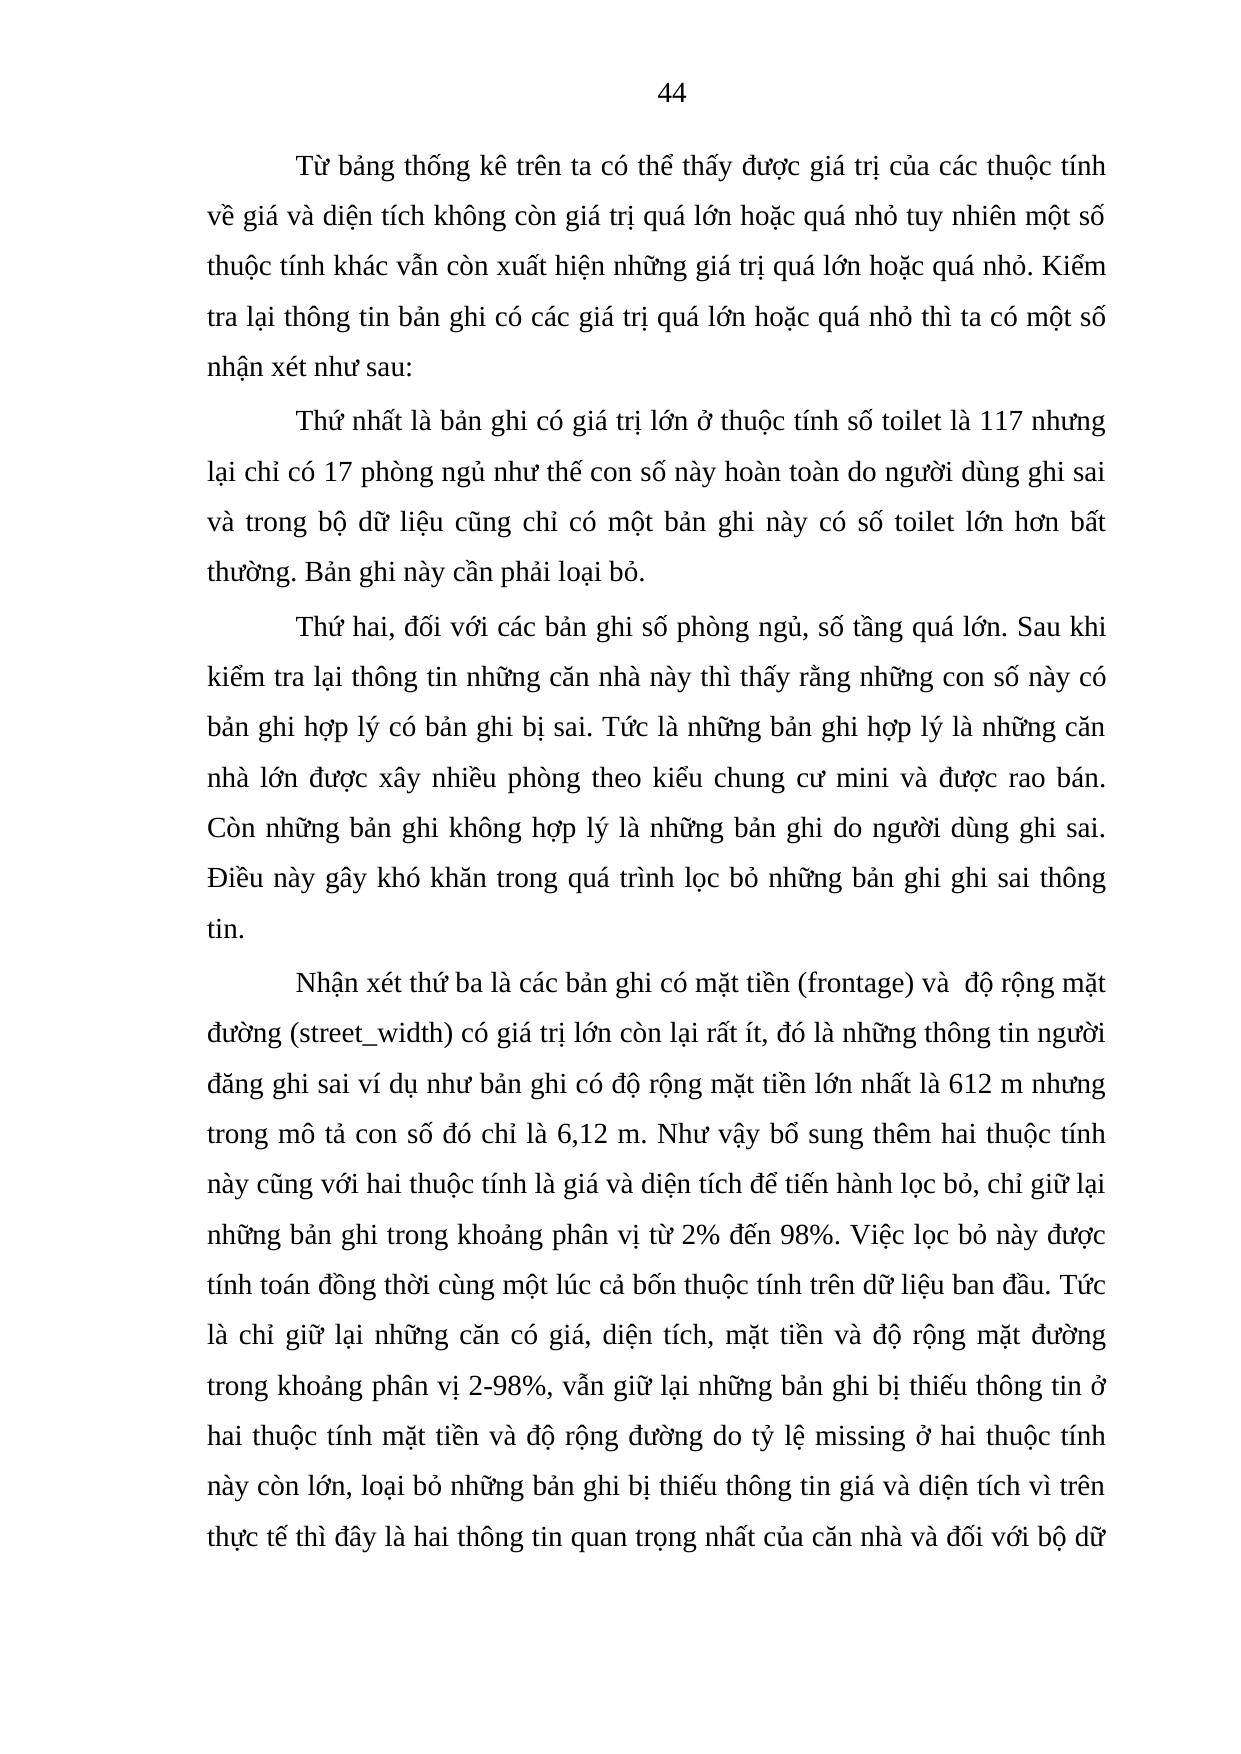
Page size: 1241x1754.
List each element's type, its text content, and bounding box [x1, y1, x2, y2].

text Thứ hai, đối với các bản ghi số phòng ngủ, số tầng quá lớn. Sau khi kiểm tra lại thông tin những căn nhà này thì thấy rằng những con số này có bản ghi hợp lý có bản ghi bị sai. Tức là những bản ghi hợp lý là những căn nhà lớn được xây nhiều phòng theo kiểu chung cư mini và được rao bán. Còn những bản ghi không hợp lý là những bản ghi do người dùng ghi sai. Điều này gây khó khăn trong quá trình lọc bỏ những bản ghi ghi sai thông tin. [207, 609, 1107, 944]
text Từ bảng thống kê trên ta có thể thấy được giá trị của các thuộc tính về giá và diện tích không còn giá trị quá lớn hoặc quá nhỏ tuy nhiên một số thuộc tính khác vẫn còn xuất hiện những giá trị quá lớn hoặc quá nhỏ. Kiểm tra lại thông tin bản ghi có các giá trị quá lớn hoặc quá nhỏ thì ta có một số nhận xét như sau: [207, 148, 1107, 382]
text Thứ nhất là bản ghi có giá trị lớn ở thuộc tính số toilet là 117 nhưng lại chỉ có 17 phòng ngủ như thế con số này hoàn toàn do người dùng ghi sai và trong bộ dữ liệu cũng chỉ có một bản ghi này có số toilet lớn hơn bất thường. Bản ghi này cần phải loại bỏ. [207, 403, 1107, 588]
